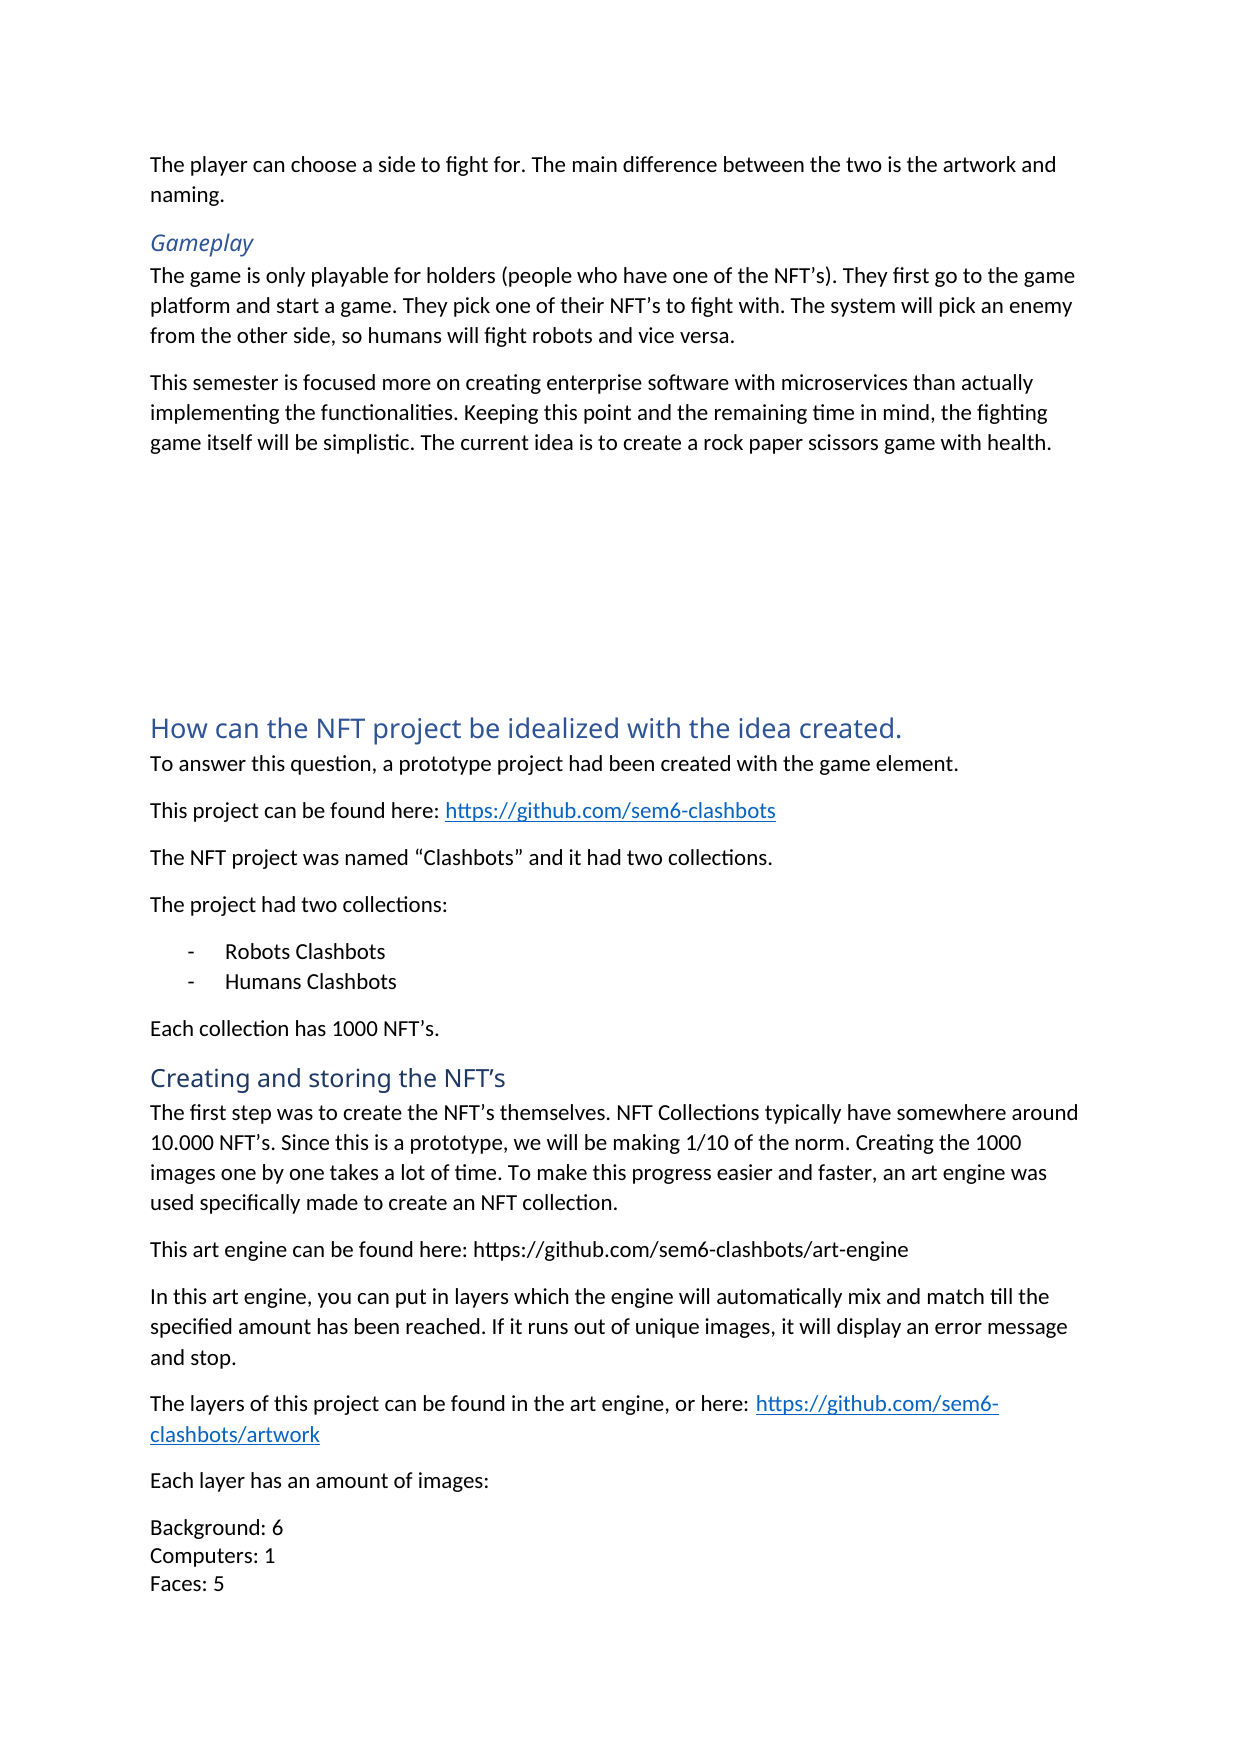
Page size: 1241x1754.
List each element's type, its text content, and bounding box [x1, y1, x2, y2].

list Humans Clashbots [187, 967, 1090, 995]
text The layers of this project can be found in the art engine, or here: https://github.com/sem6-clashbots/artwork [150, 1389, 1090, 1448]
subtitle Gameplay [150, 227, 1090, 258]
text This project can be found here: https://github.com/sem6-clashbots [150, 796, 1090, 824]
text Faces: 5 [150, 1569, 1090, 1597]
text The first step was to create the NFT’s themselves. NFT Collections typically have somewhere around 10.000 NFT’s. Since this is a prototype, we will be making 1/10 of the norm. Creating the 1000 images one by one takes a lot of time. To make this progress easier and faster, an art engine was used specifically made to create an NFT collection. [150, 1098, 1090, 1216]
text To answer this question, a prototype project had been created with the game element. [150, 749, 1090, 778]
text The project had two collections: [150, 890, 1090, 918]
subtitle How can the NFT project be idealized with the idea created. [150, 710, 1090, 747]
text Each layer has an amount of images: [150, 1467, 1090, 1494]
text The player can choose a side to fight for. The main difference between the two is the artwork and naming. [150, 150, 1090, 208]
text Background: 6 [150, 1513, 1090, 1541]
text In this art engine, you can put in layers which the engine will automatically mix and match till the specified amount has been reached. If it runs out of unique images, it will display an error message and stop. [150, 1282, 1090, 1371]
text This art engine can be found here: https://github.com/sem6-clashbots/art-engine [150, 1235, 1090, 1263]
text The NFT project was named “Clashbots” and it had two collections. [150, 843, 1090, 871]
subtitle Creating and storing the NFT’s [150, 1061, 1090, 1095]
text The game is only playable for holders (people who have one of the NFT’s). They first go to the game platform and start a game. They pick one of their NFT’s to fight with. The system will pick an enemy from the other side, so humans will fight robots and vice versa. [150, 261, 1090, 349]
text Computers: 1 [150, 1541, 1090, 1569]
text Each collection has 1000 NFT’s. [150, 1014, 1090, 1042]
list Robots Clashbots [187, 937, 1090, 965]
text This semester is focused more on creating enterprise software with microservices than actually implementing the functionalities. Keeping this point and the remaining time in mind, the fighting game itself will be simplistic. The current idea is to create a rock paper scissors game with health. [150, 368, 1090, 457]
